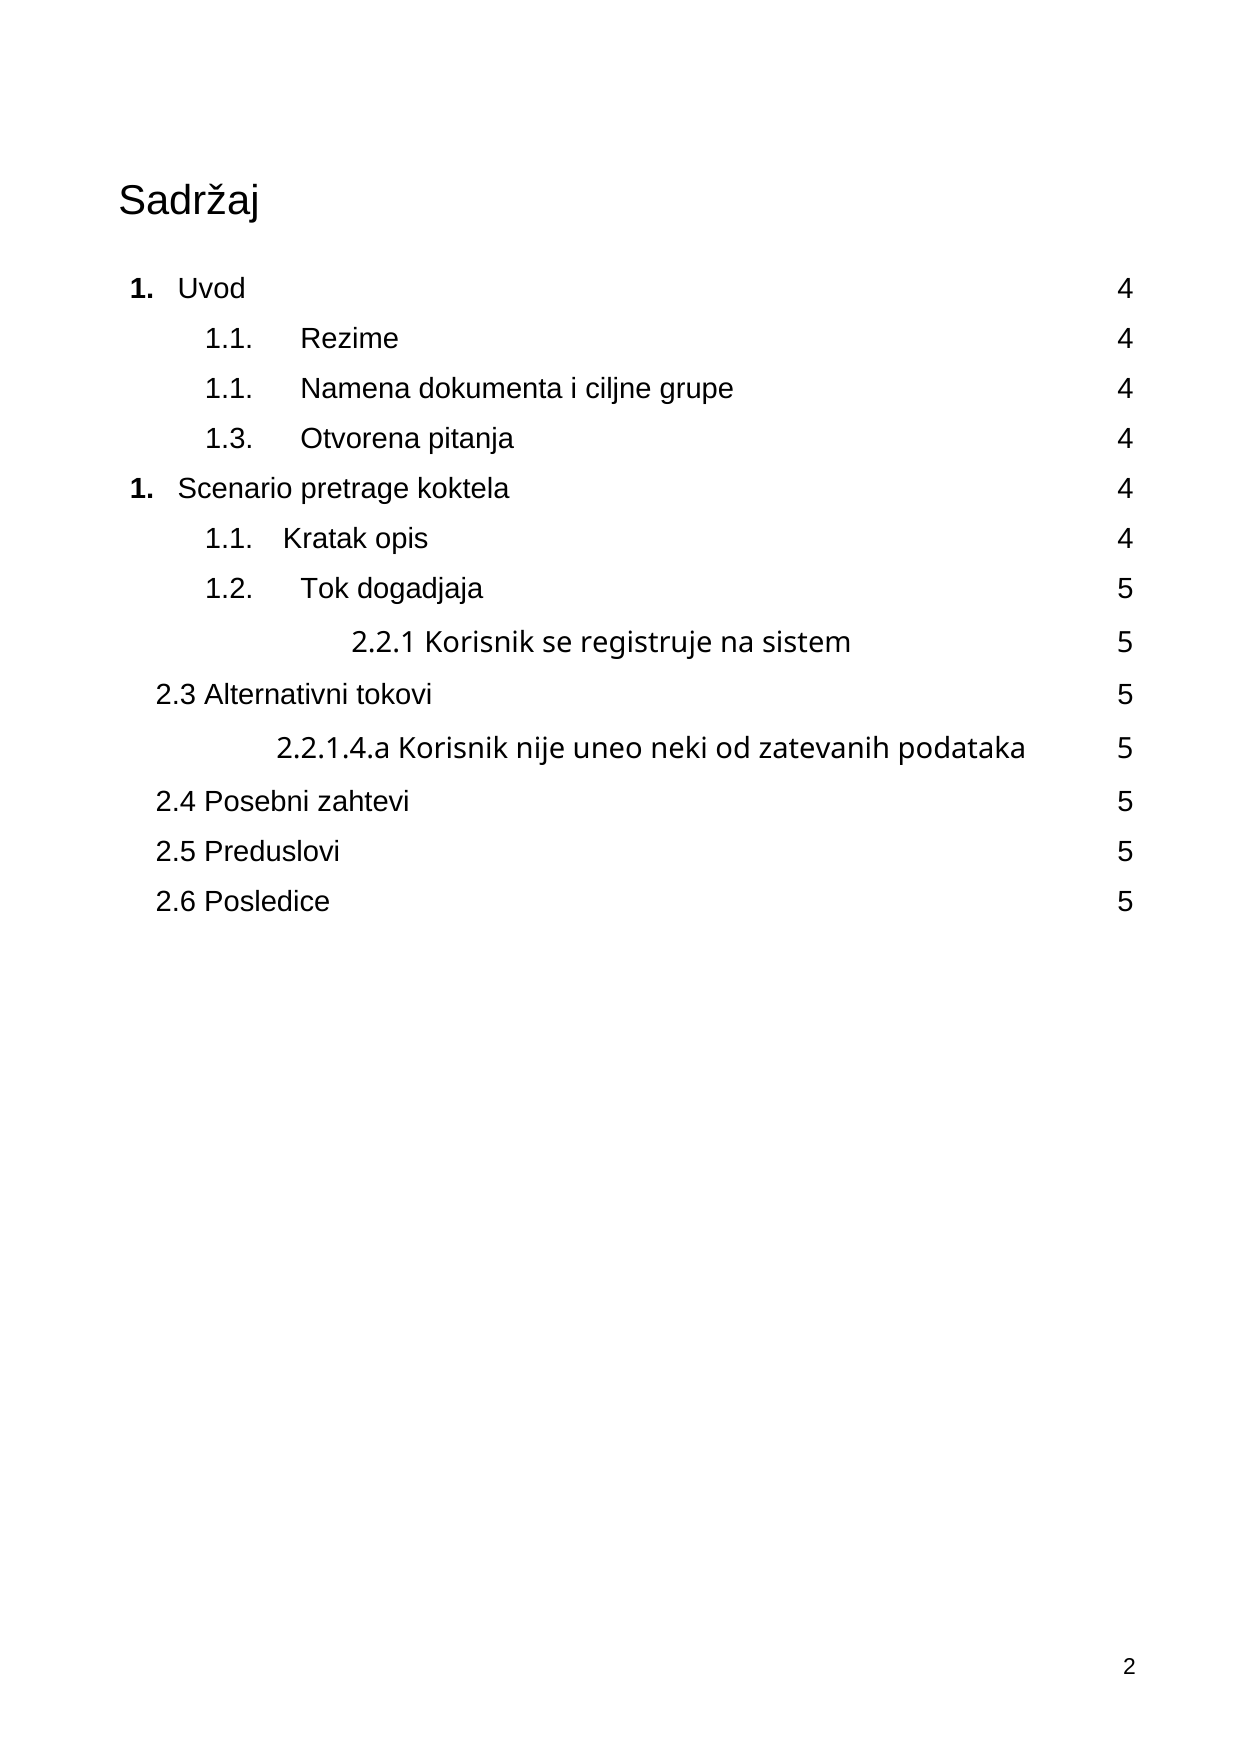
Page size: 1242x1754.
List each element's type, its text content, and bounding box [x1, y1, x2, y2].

text 2.3 Alternativni tokovi 5 [155, 677, 1135, 711]
text 2.2.1 Korisnik se registruje na sistem 5 [181, 621, 1135, 661]
list Kratak opis 4 [204, 521, 1135, 554]
text 2.5 Preduslovi 5 [155, 834, 1135, 867]
list Rezime 4 [204, 321, 1135, 354]
list Scenario pretrage koktela 4 [129, 471, 1135, 504]
text 2.6 Posledice 5 [155, 884, 1135, 917]
list Namena dokumenta i ciljne grupe 4 [204, 371, 1135, 404]
text 2.4 Posebni zahtevi 5 [155, 784, 1135, 817]
list Uvod 4 [129, 271, 1135, 304]
list Otvorena pitanja 4 [205, 421, 1135, 454]
list Tok dogadjaja 5 [205, 571, 1135, 604]
text 2.2.1.4.a Korisnik nije uneo neki od zatevanih podataka 5 [106, 728, 1135, 767]
text Sadržaj [118, 175, 1135, 223]
